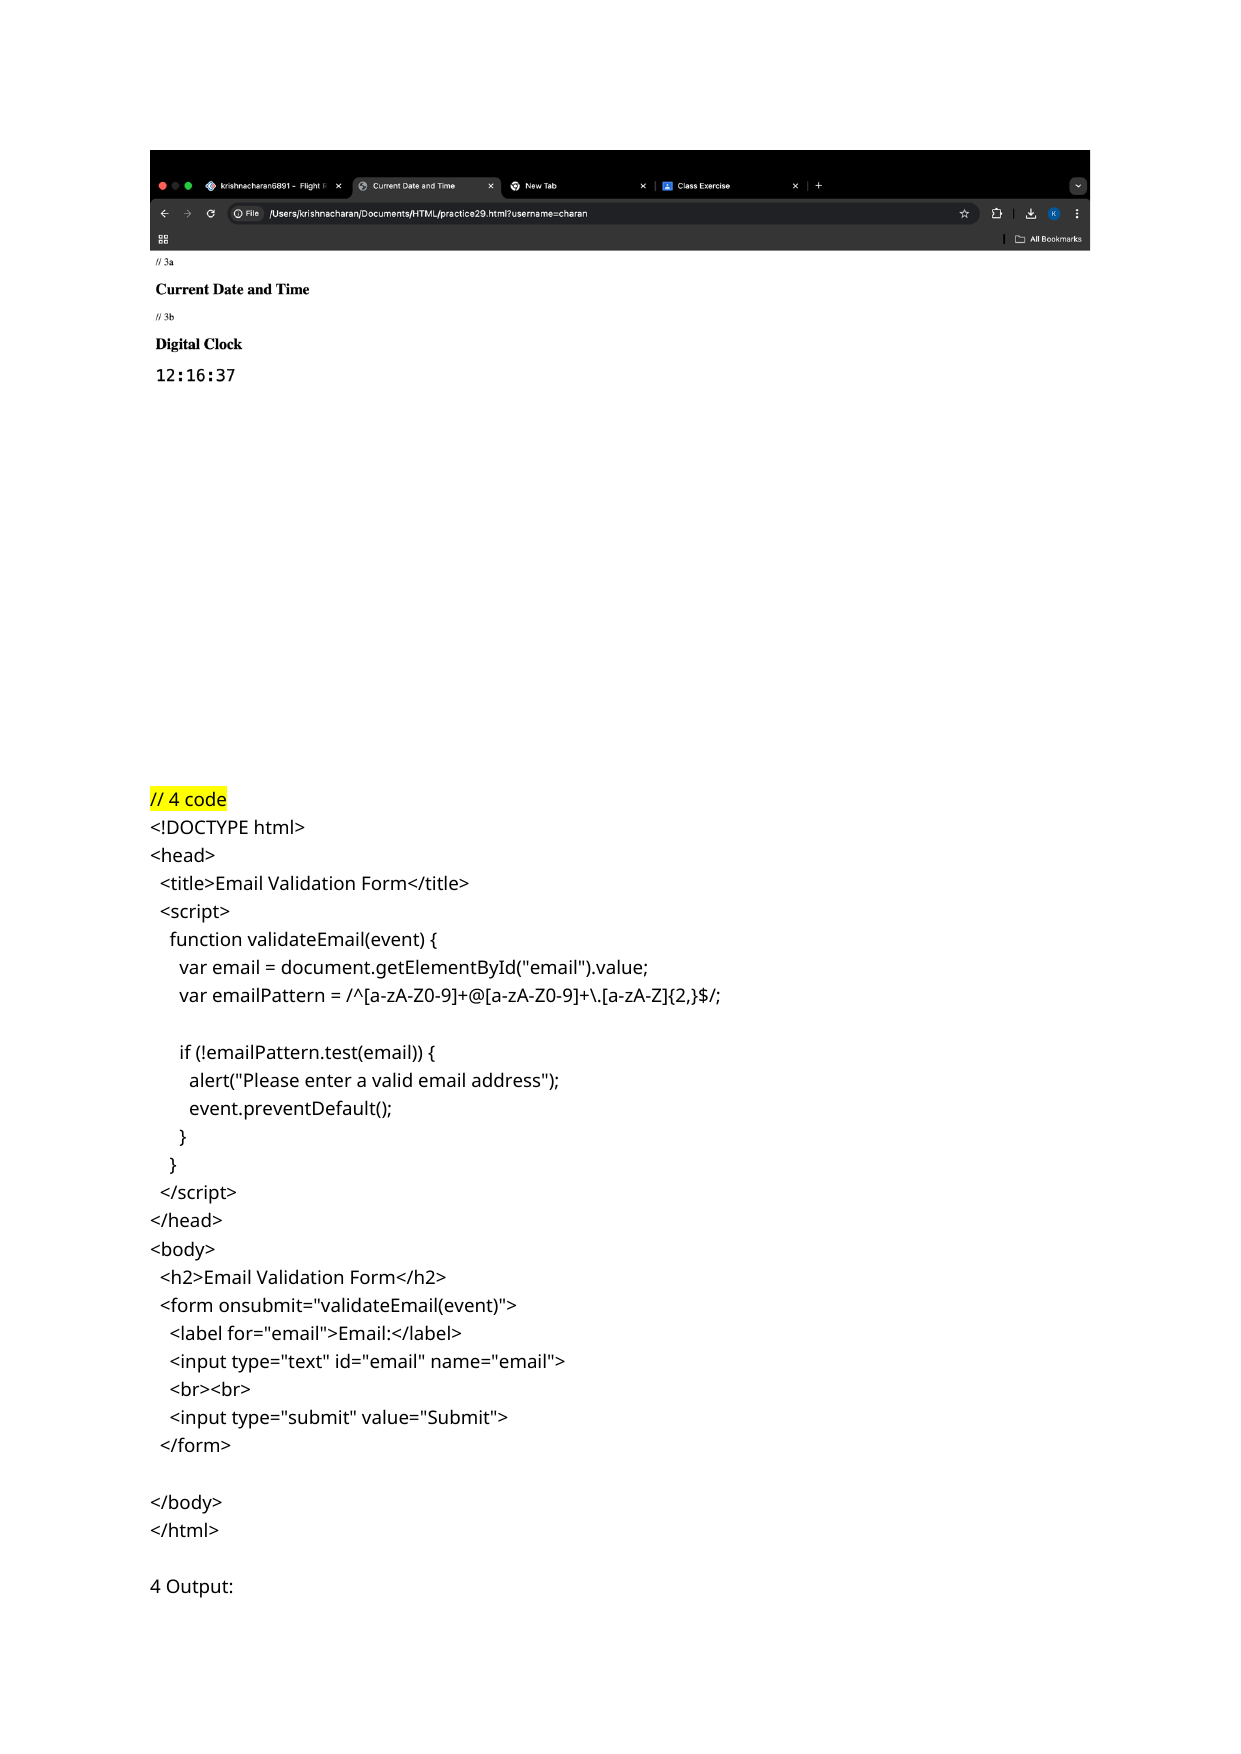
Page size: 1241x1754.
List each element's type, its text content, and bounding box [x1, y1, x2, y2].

text if (!emailPattern.test(email)) { [150, 1036, 1090, 1064]
text </html> [150, 1514, 1090, 1543]
text // 4 code [150, 783, 1090, 811]
text <body> [150, 1233, 1090, 1261]
text <br><br> [150, 1374, 1090, 1402]
text <!DOCTYPE html> [150, 811, 1090, 839]
text <title>Email Validation Form</title> [150, 868, 1090, 896]
picture [150, 150, 1091, 762]
text <input type="submit" value="Submit"> [150, 1402, 1090, 1430]
text alert("Please enter a valid email address"); [150, 1064, 1090, 1093]
text </form> [150, 1430, 1090, 1458]
text <input type="text" id="email" name="email"> [150, 1346, 1090, 1374]
text function validateEmail(event) { [150, 924, 1090, 952]
text event.preventDefault(); [150, 1093, 1090, 1121]
text <form onsubmit="validateEmail(event)"> [150, 1289, 1090, 1318]
text var email = document.getElementById("email").value; [150, 952, 1090, 980]
text var emailPattern = /^[a-zA-Z0-9]+@[a-zA-Z0-9]+\.[a-zA-Z]{2,}$/; [150, 980, 1090, 1008]
text <script> [150, 896, 1090, 924]
text </body> [150, 1486, 1090, 1514]
text } [150, 1121, 1090, 1149]
text <head> [150, 839, 1090, 868]
text <h2>Email Validation Form</h2> [150, 1261, 1090, 1289]
text <label for="email">Email:</label> [150, 1318, 1090, 1346]
text </script> [150, 1177, 1090, 1205]
text 4 Output: [150, 1571, 1090, 1599]
text </head> [150, 1205, 1090, 1233]
text } [150, 1149, 1090, 1177]
